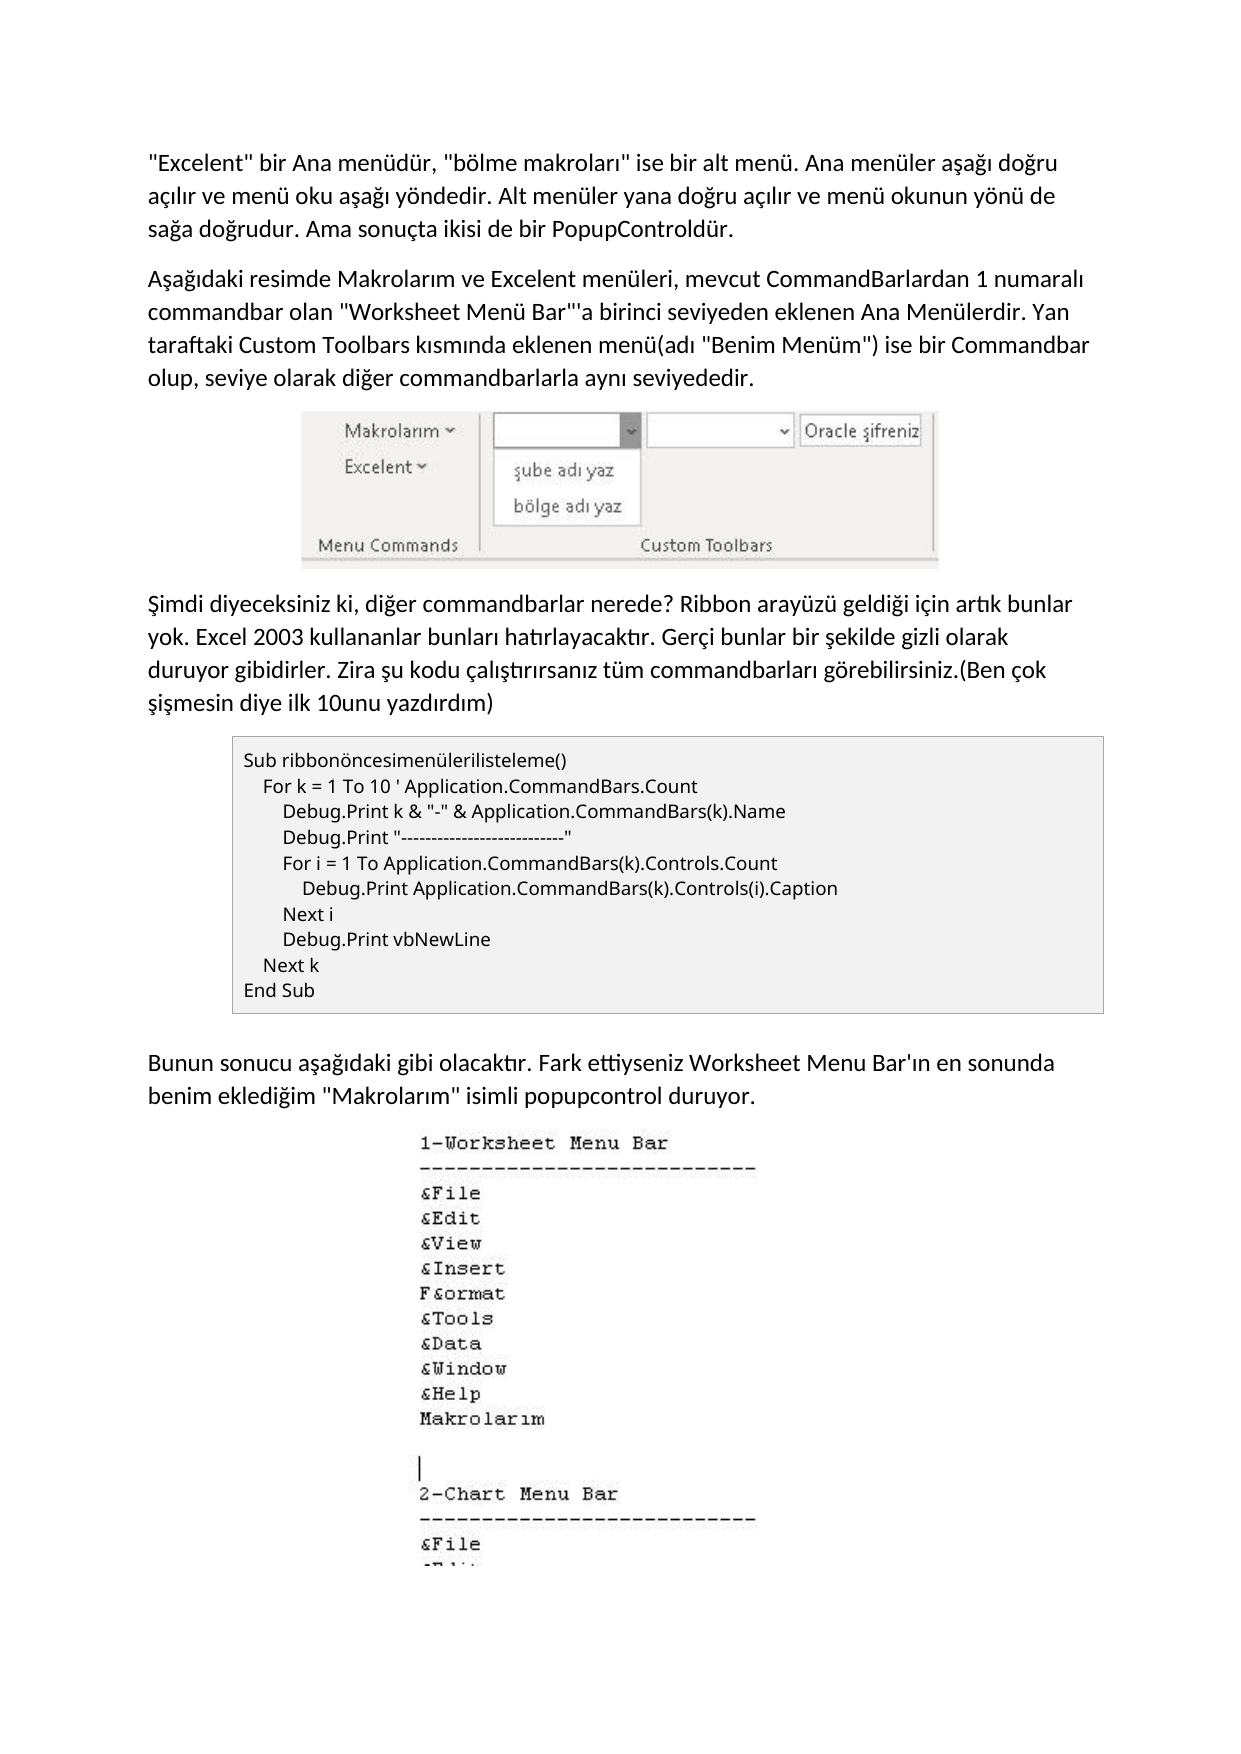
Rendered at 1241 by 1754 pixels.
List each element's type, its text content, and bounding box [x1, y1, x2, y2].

text Debug.Print "---------------------------" [233, 813, 1103, 838]
text Debug.Print Application.CommandBars(k).Controls(i).Caption [233, 864, 1103, 889]
text Next i [233, 889, 1103, 915]
text For k = 1 To 10 ' Application.CommandBars.Count [233, 762, 1103, 787]
text Şimdi diyeceksiniz ki, diğer commandbarlar nerede? Ribbon arayüzü geldiği için artık bunlar yok. Excel 2003 kullananlar bunları hatırlayacaktır. Gerçi bunlar bir şekilde gizli olarak duruyor gibidirler. Zira şu kodu çalıştırırsanız tüm commandbarları görebilirsiniz.(Ben çok şişmesin diye ilk 10unu yazdırdım) [148, 588, 1093, 717]
text Debug.Print k & "-" & Application.CommandBars(k).Name [233, 787, 1103, 813]
text Aşağıdaki resimde Makrolarım ve Excelent menüleri, mevcut CommandBarlardan 1 numaralı commandbar olan "Worksheet Menü Bar"'a birinci seviyeden eklenen Ana Menülerdir. Yan taraftaki Custom Toolbars kısmında eklenen menü(adı "Benim Menüm") ise bir Commandbar olup, seviye olarak diğer commandbarlarla aynı seviyededir. [148, 263, 1093, 392]
text End Sub [233, 966, 1103, 1013]
text Sub ribbonöncesimenülerilisteleme() [233, 737, 1103, 762]
text Bunun sonucu aşağıdaki gibi olacaktır. Fark ettiyseniz Worksheet Menu Bar'ın en sonunda benim eklediğim "Makrolarım" isimli popupcontrol duruyor. [148, 1014, 1093, 1111]
picture [301, 411, 939, 569]
text For i = 1 To Application.CommandBars(k).Controls.Count [233, 838, 1103, 864]
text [148, 148, 1093, 244]
text Next k [233, 940, 1103, 966]
picture [408, 1129, 832, 1566]
text Debug.Print vbNewLine [233, 915, 1103, 940]
